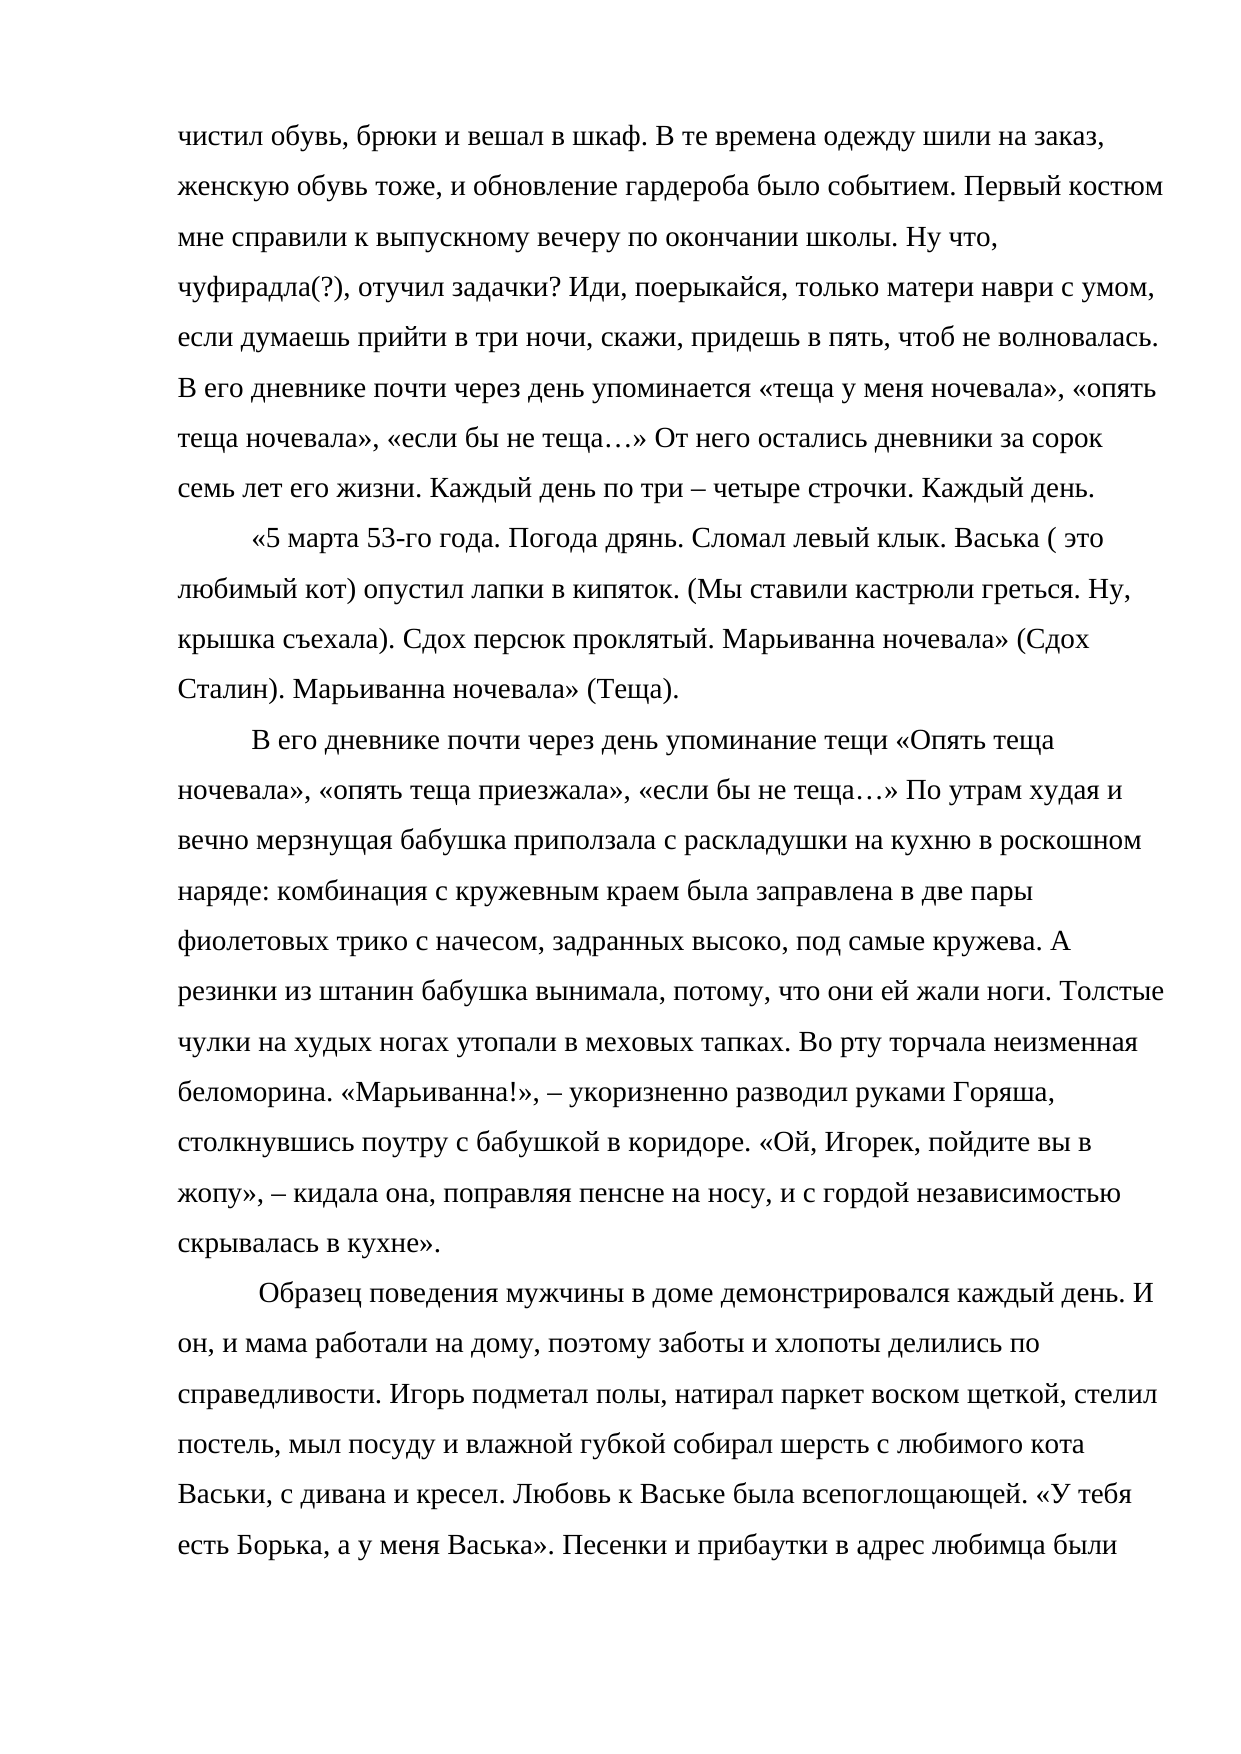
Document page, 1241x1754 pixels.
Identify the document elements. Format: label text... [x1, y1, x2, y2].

text «5 марта 53-го года. Погода дрянь. Сломал левый клык. Васька ( это любимый кот) опустил лапки в кипяток. (Мы ставили кастрюли греться. Ну, крышка съехала). Сдох персюк проклятый. Марьиванна ночевала» (Сдох Сталин). Марьиванна ночевала» (Теща). [177, 521, 1166, 705]
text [177, 118, 1166, 504]
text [177, 1275, 1166, 1560]
text В его дневнике почти через день упоминание тещи «Опять теща ночевала», «опять теща приезжала», «если бы не теща…» По утрам худая и вечно мерзнущая бабушка приползала с раскладушки на кухню в роскошном наряде: комбинация с кружевным краем была заправлена в две пары фиолетовых трико с начесом, задранных высоко, под самые кружева. А резинки из штанин бабушка вынимала, потому, что они ей жали ноги. Толстые чулки на худых ногах утопали в меховых тапках. Во рту торчала неизменная беломорина. «Марьиванна!», – укоризненно разводил руками Горяша, столкнувшись поутру с бабушкой в коридоре. «Ой, Игорек, пойдите вы в жопу», – кидала она, поправляя пенсне на носу, и с гордой независимостью скрывалась в кухне». [177, 722, 1166, 1258]
